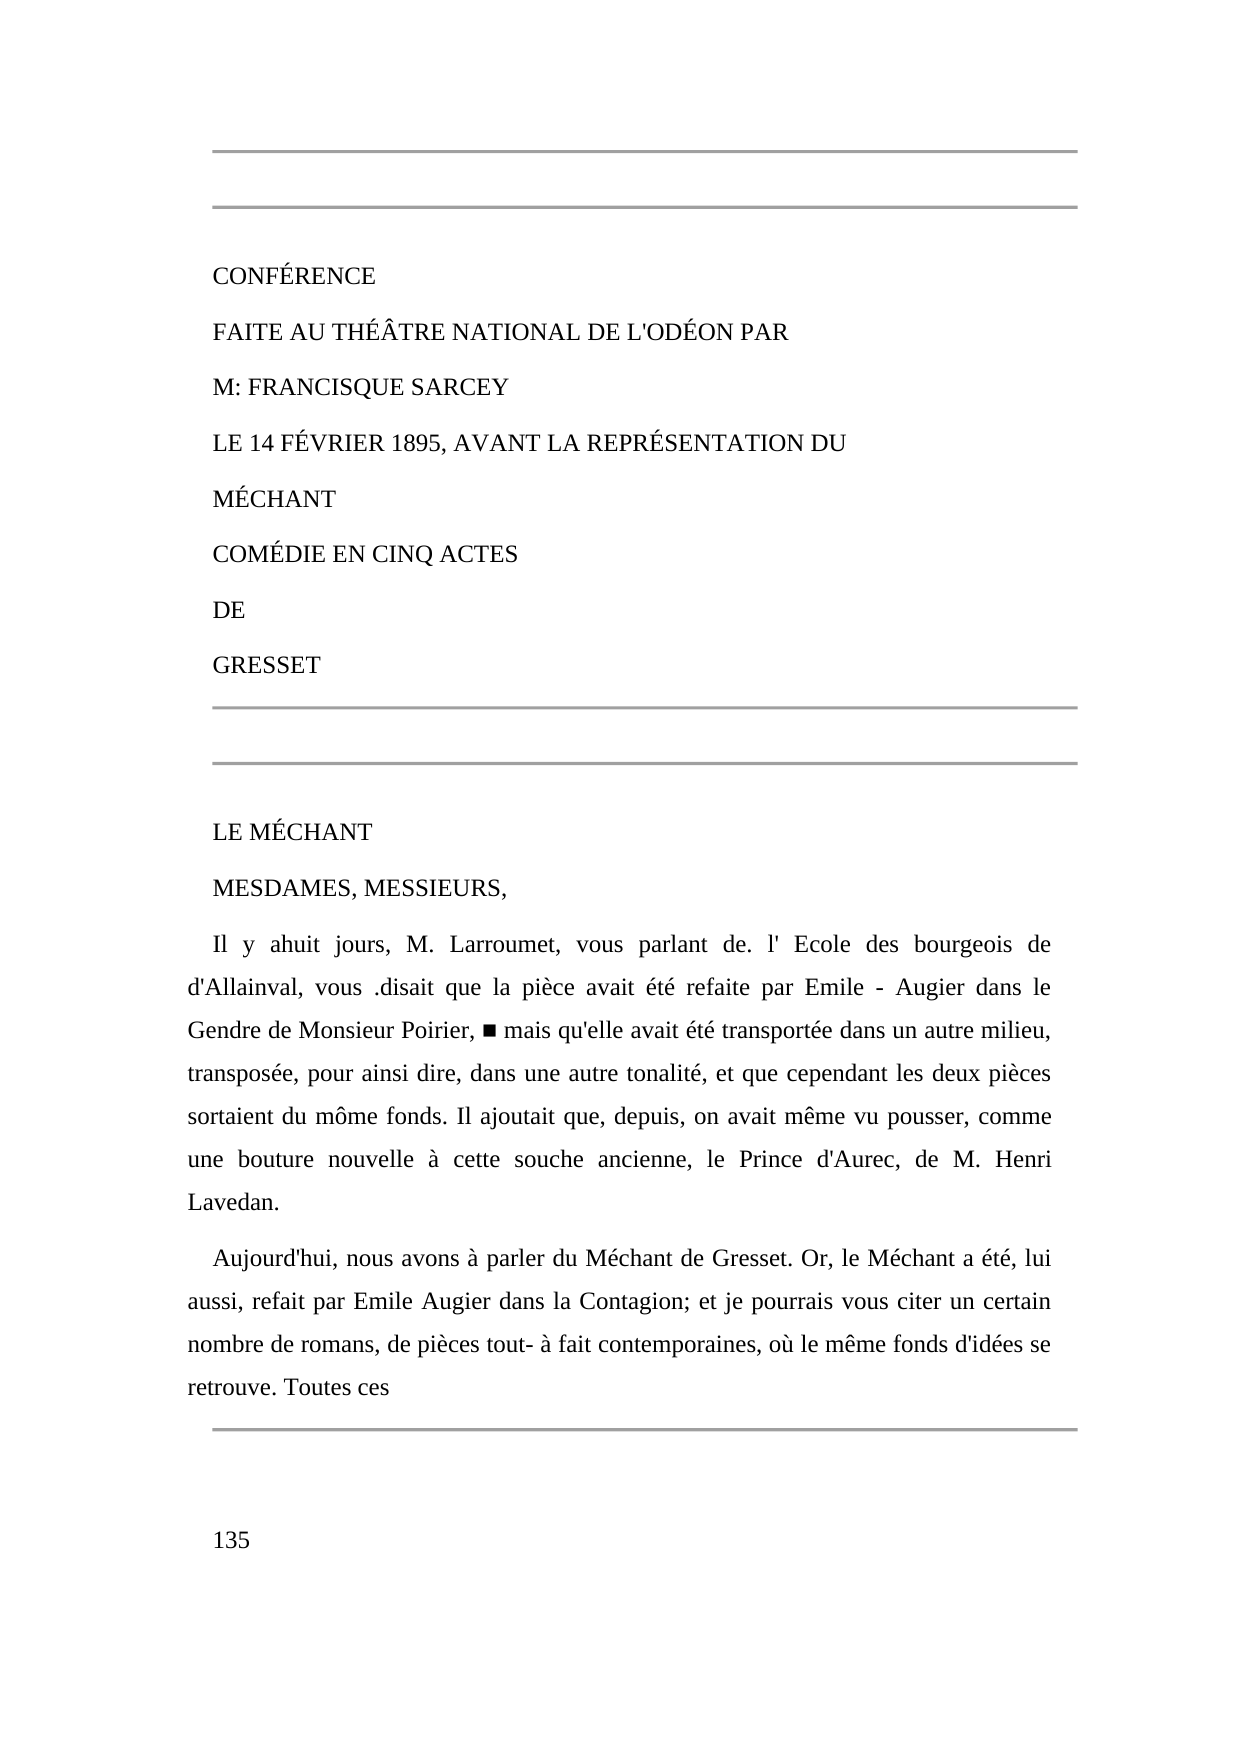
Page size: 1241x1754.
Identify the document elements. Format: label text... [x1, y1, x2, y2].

text COMÉDIE EN CINQ ACTES [187, 539, 1053, 568]
text DE [187, 595, 1053, 624]
text MESDAMES, MESSIEURS, [187, 873, 1053, 902]
text CONFÉRENCE [187, 261, 1053, 290]
text Il y ahuit jours, M. Larroumet, vous parlant de. l' Ecole des bourgeois de d'Allainval, vous .disait que la pièce avait été refaite par Emile - Augier dans le Gendre de Monsieur Poirier, ■ mais qu'elle avait été transportée dans un autre milieu, transposée, pour ainsi dire, dans une autre tonalité, et que cependant les deux pièces sortaient du môme fonds. Il ajoutait que, depuis, on avait même vu pousser, comme une bouture nouvelle à cette souche ancienne, le Prince d'Aurec, de M. Henri Lavedan. [187, 929, 1053, 1216]
text Aujourd'hui, nous avons à parler du Méchant de Gresset. Or, le Méchant a été, lui aussi, refait par Emile Augier dans la Contagion; et je pourrais vous citer un certain nombre de romans, de pièces tout- à fait contemporaines, où le même fonds d'idées se retrouve. Toutes ces [187, 1243, 1053, 1401]
text GRESSET [187, 651, 1053, 679]
text LE 14 FÉVRIER 1895, AVANT LA REPRÉSENTATION DU [187, 428, 1053, 457]
text LE MÉCHANT [187, 817, 1053, 846]
text FAITE AU THÉÂTRE NATIONAL DE L'ODÉON PAR [187, 317, 1053, 346]
text MÉCHANT [187, 484, 1053, 512]
text M: FRANCISQUE SARCEY [187, 372, 1053, 401]
